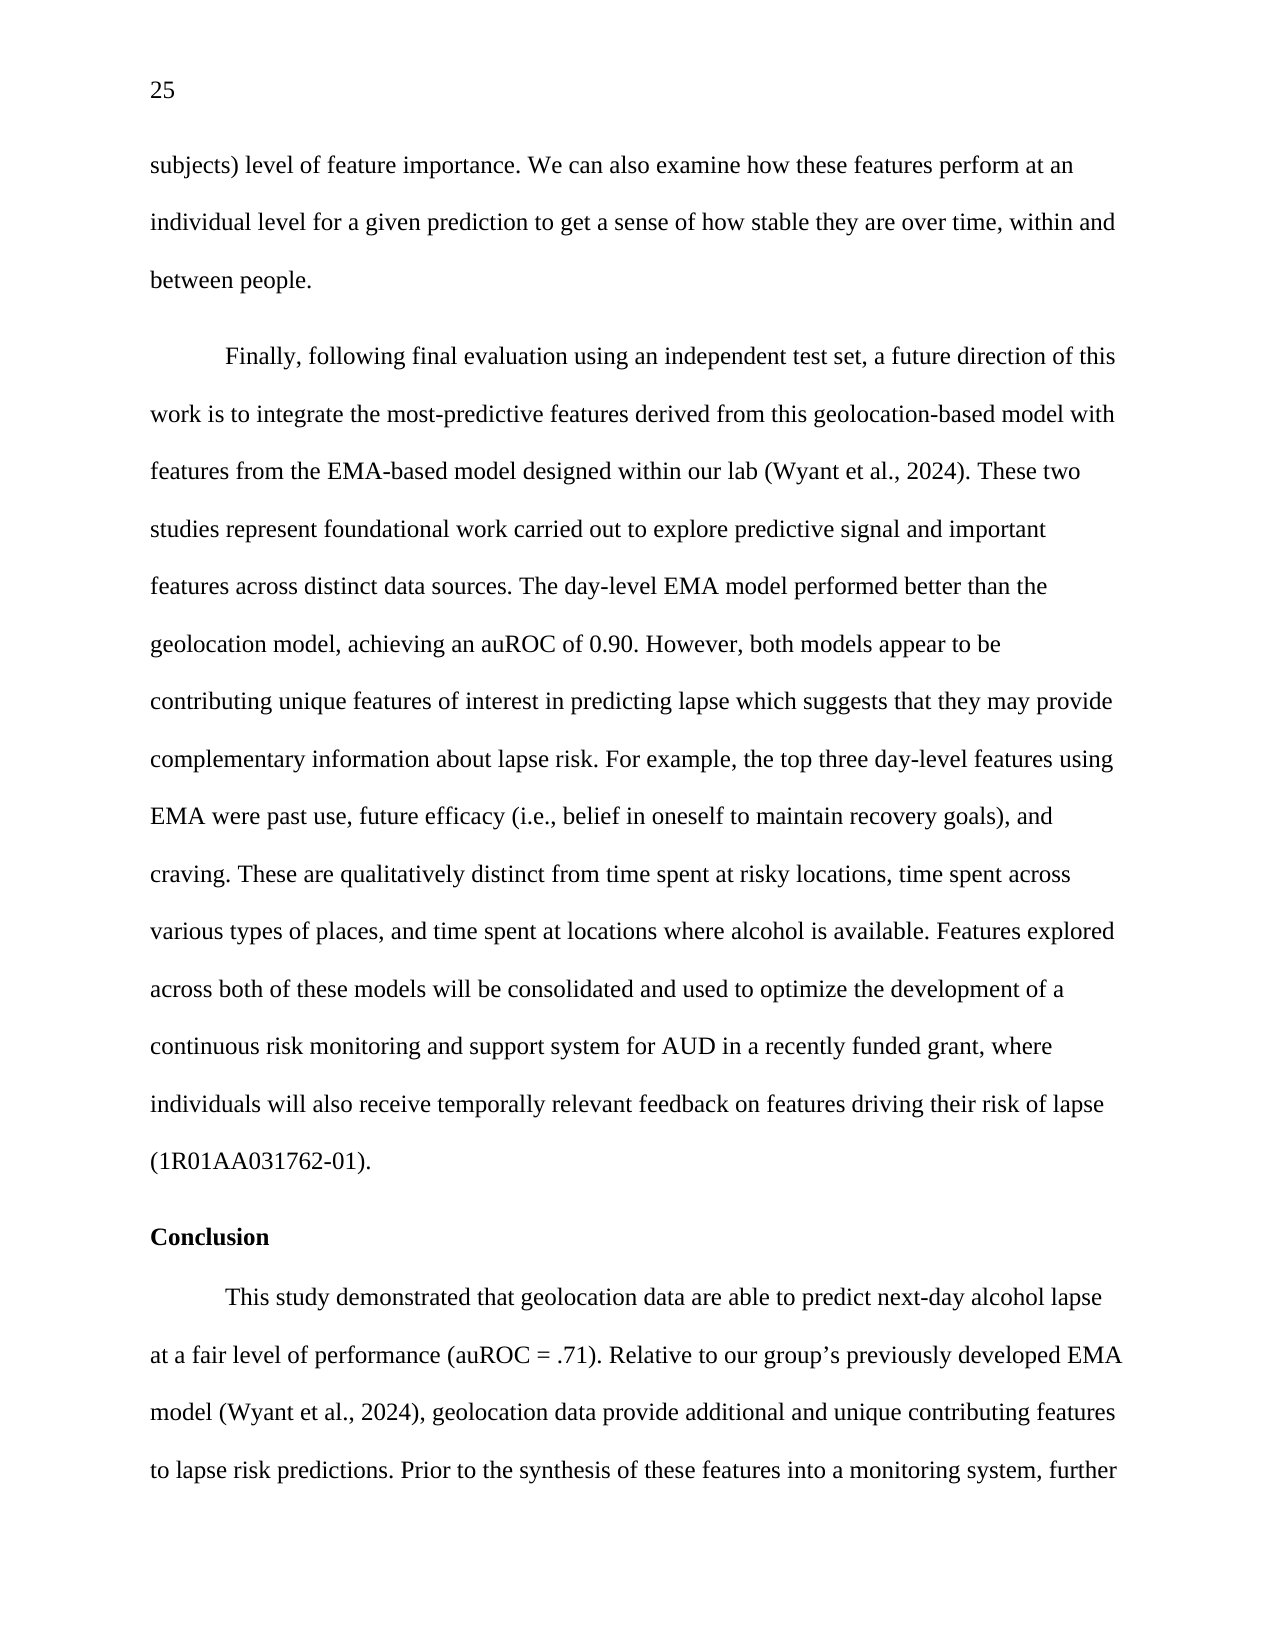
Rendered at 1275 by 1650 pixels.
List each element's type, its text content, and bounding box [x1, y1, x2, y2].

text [150, 150, 1125, 294]
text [150, 1282, 1125, 1484]
text Finally, following final evaluation using an independent test set, a future direction of this work is to integrate the most-predictive features derived from this geolocation-based model with features from the EMA-based model designed within our lab (Wyant et al., 2024). These two studies represent foundational work carried out to explore predictive signal and important features across distinct data sources. The day-level EMA model performed better than the geolocation model, achieving an auROC of 0.90. However, both models appear to be contributing unique features of interest in predicting lapse which suggests that they may provide complementary information about lapse risk. For example, the top three day-level features using EMA were past use, future efficacy (i.e., belief in oneself to maintain recovery goals), and craving. These are qualitatively distinct from time spent at risky locations, time spent across various types of places, and time spent at locations where alcohol is available. Features explored across both of these models will be consolidated and used to optimize the development of a continuous risk monitoring and support system for AUD in a recently funded grant, where individuals will also receive temporally relevant feedback on features driving their risk of lapse (1R01AA031762-01). [150, 341, 1125, 1175]
text Conclusion [150, 1222, 1125, 1251]
